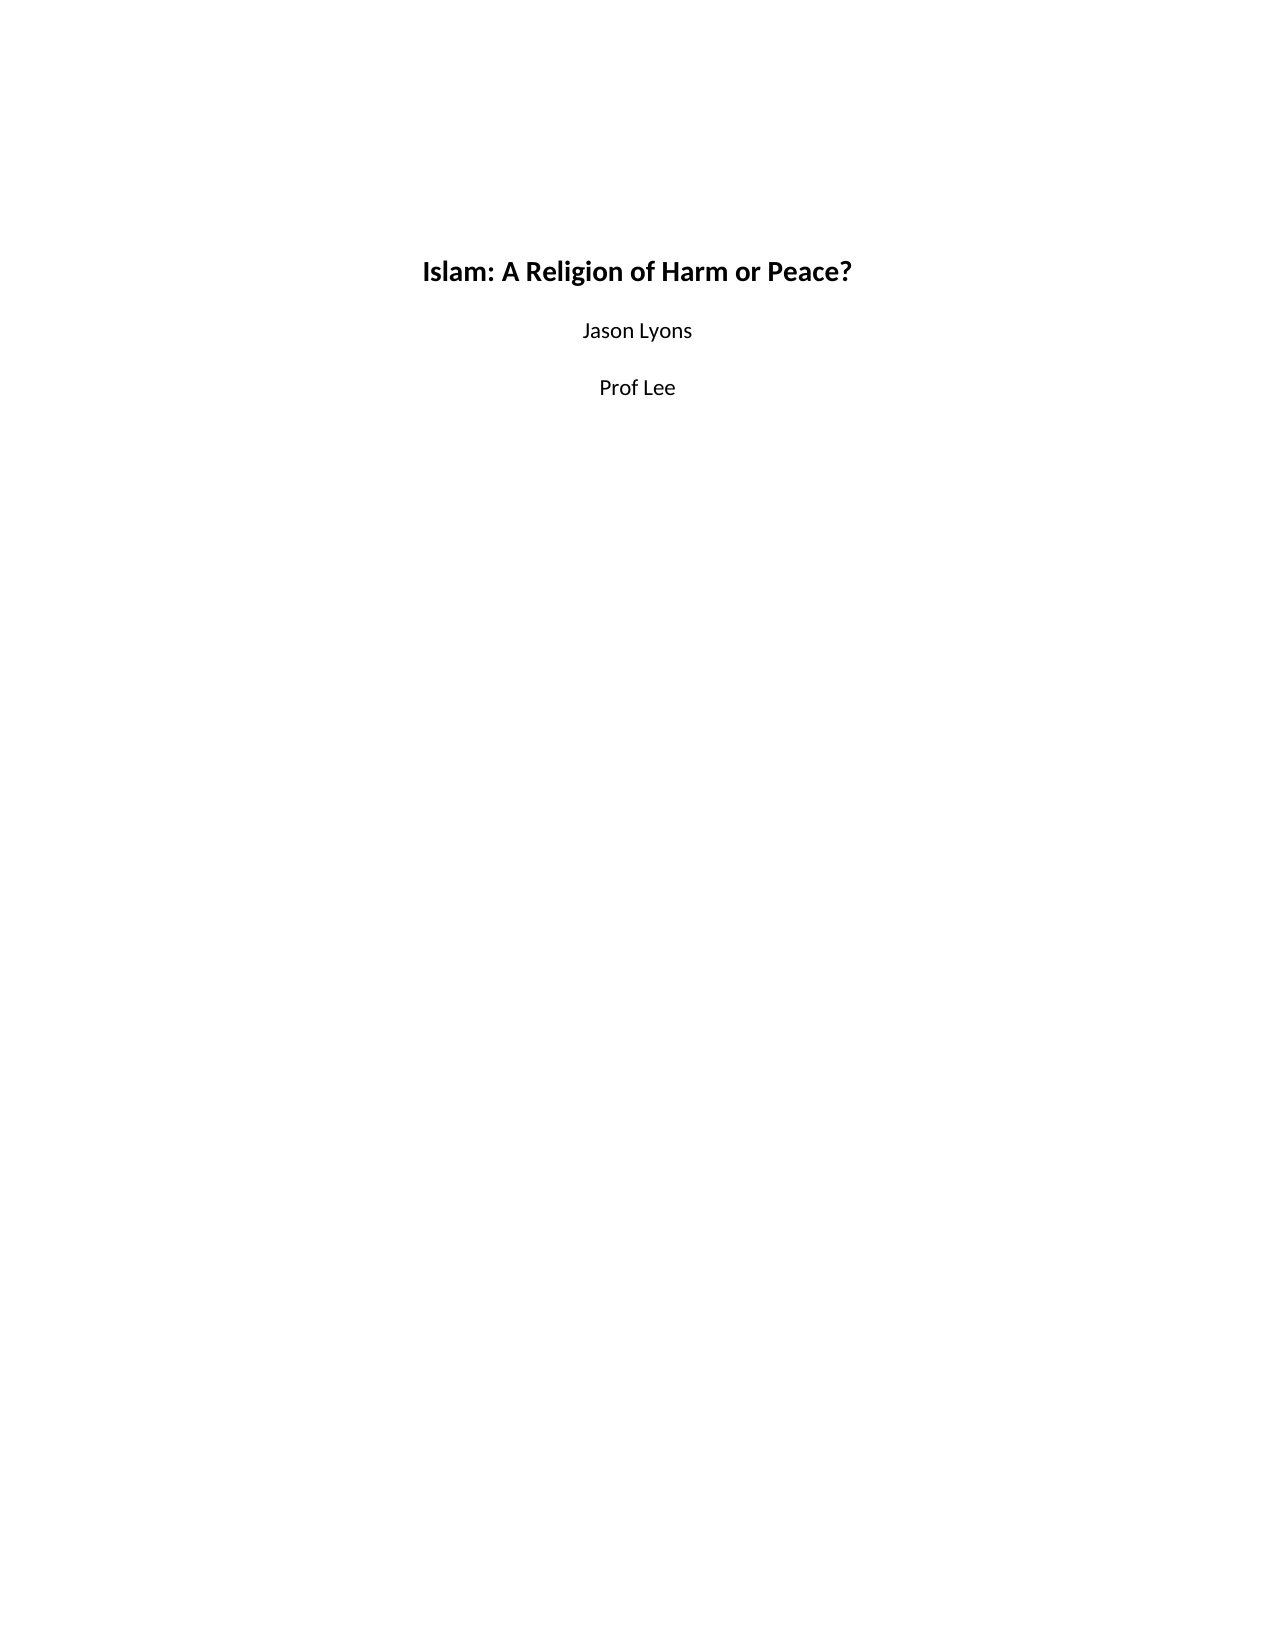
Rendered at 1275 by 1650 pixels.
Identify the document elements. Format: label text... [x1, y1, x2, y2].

text Prof Lee [150, 373, 1125, 401]
text Islam: A Religion of Harm or Peace? Jason Lyons [150, 253, 1125, 344]
